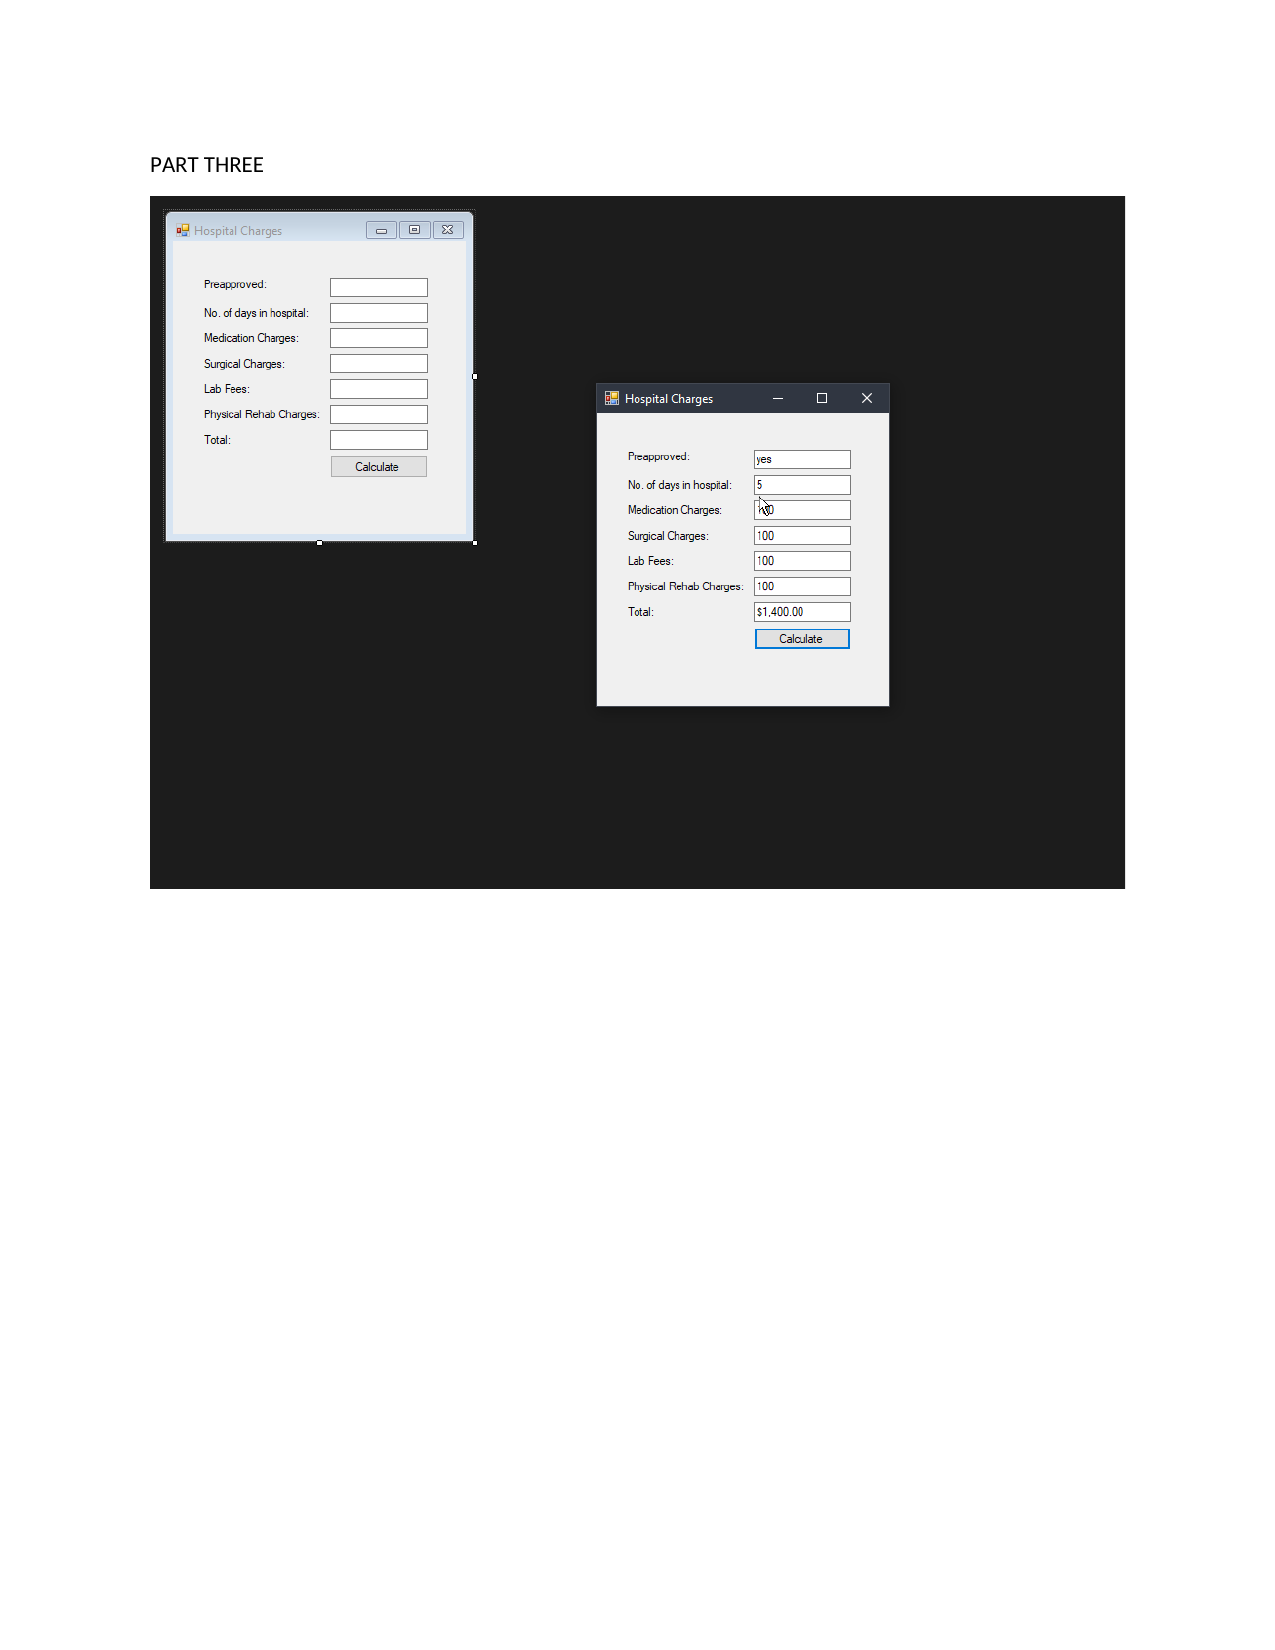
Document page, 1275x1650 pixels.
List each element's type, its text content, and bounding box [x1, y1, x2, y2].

text PART THREE [150, 150, 1125, 178]
picture [150, 196, 1125, 889]
